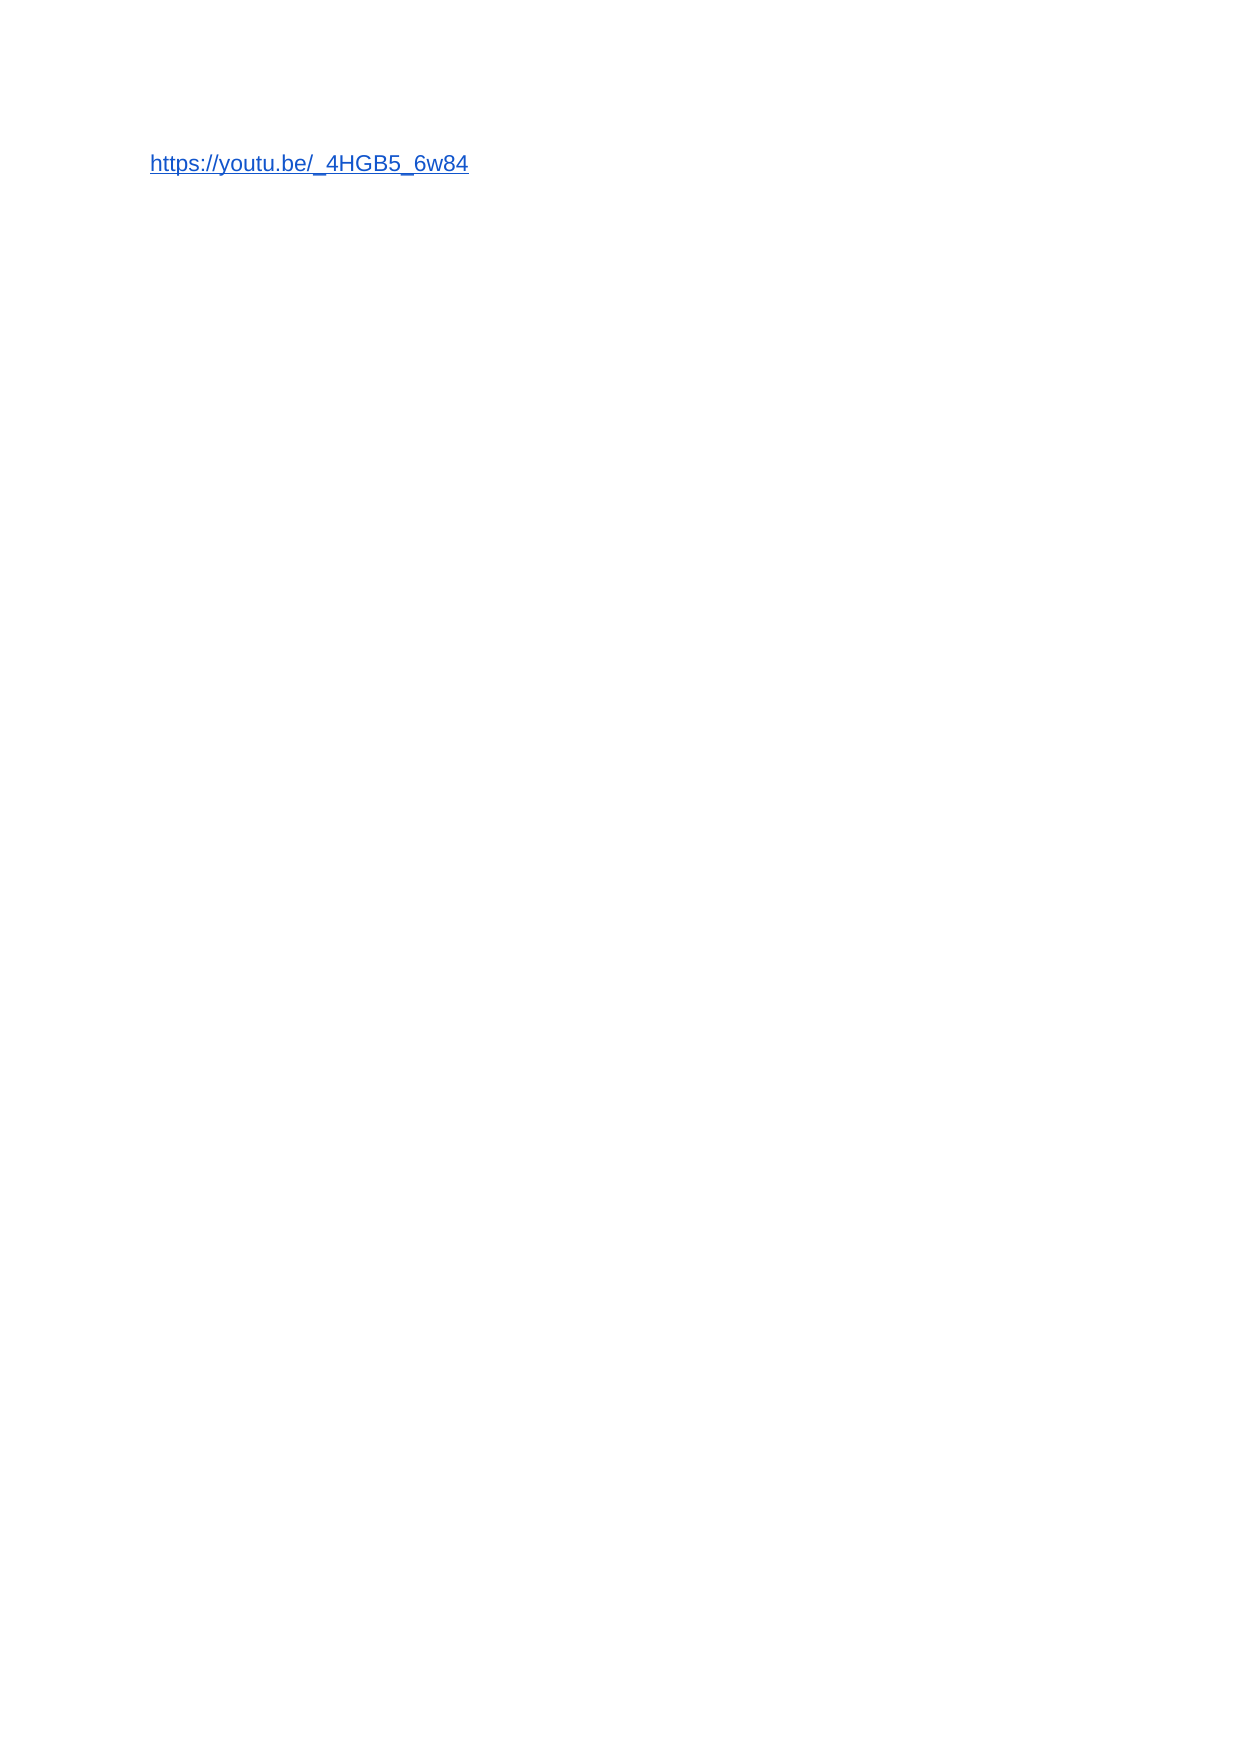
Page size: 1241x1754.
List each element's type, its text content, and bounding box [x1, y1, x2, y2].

text https://youtu.be/_4HGB5_6w84 [150, 150, 1090, 176]
